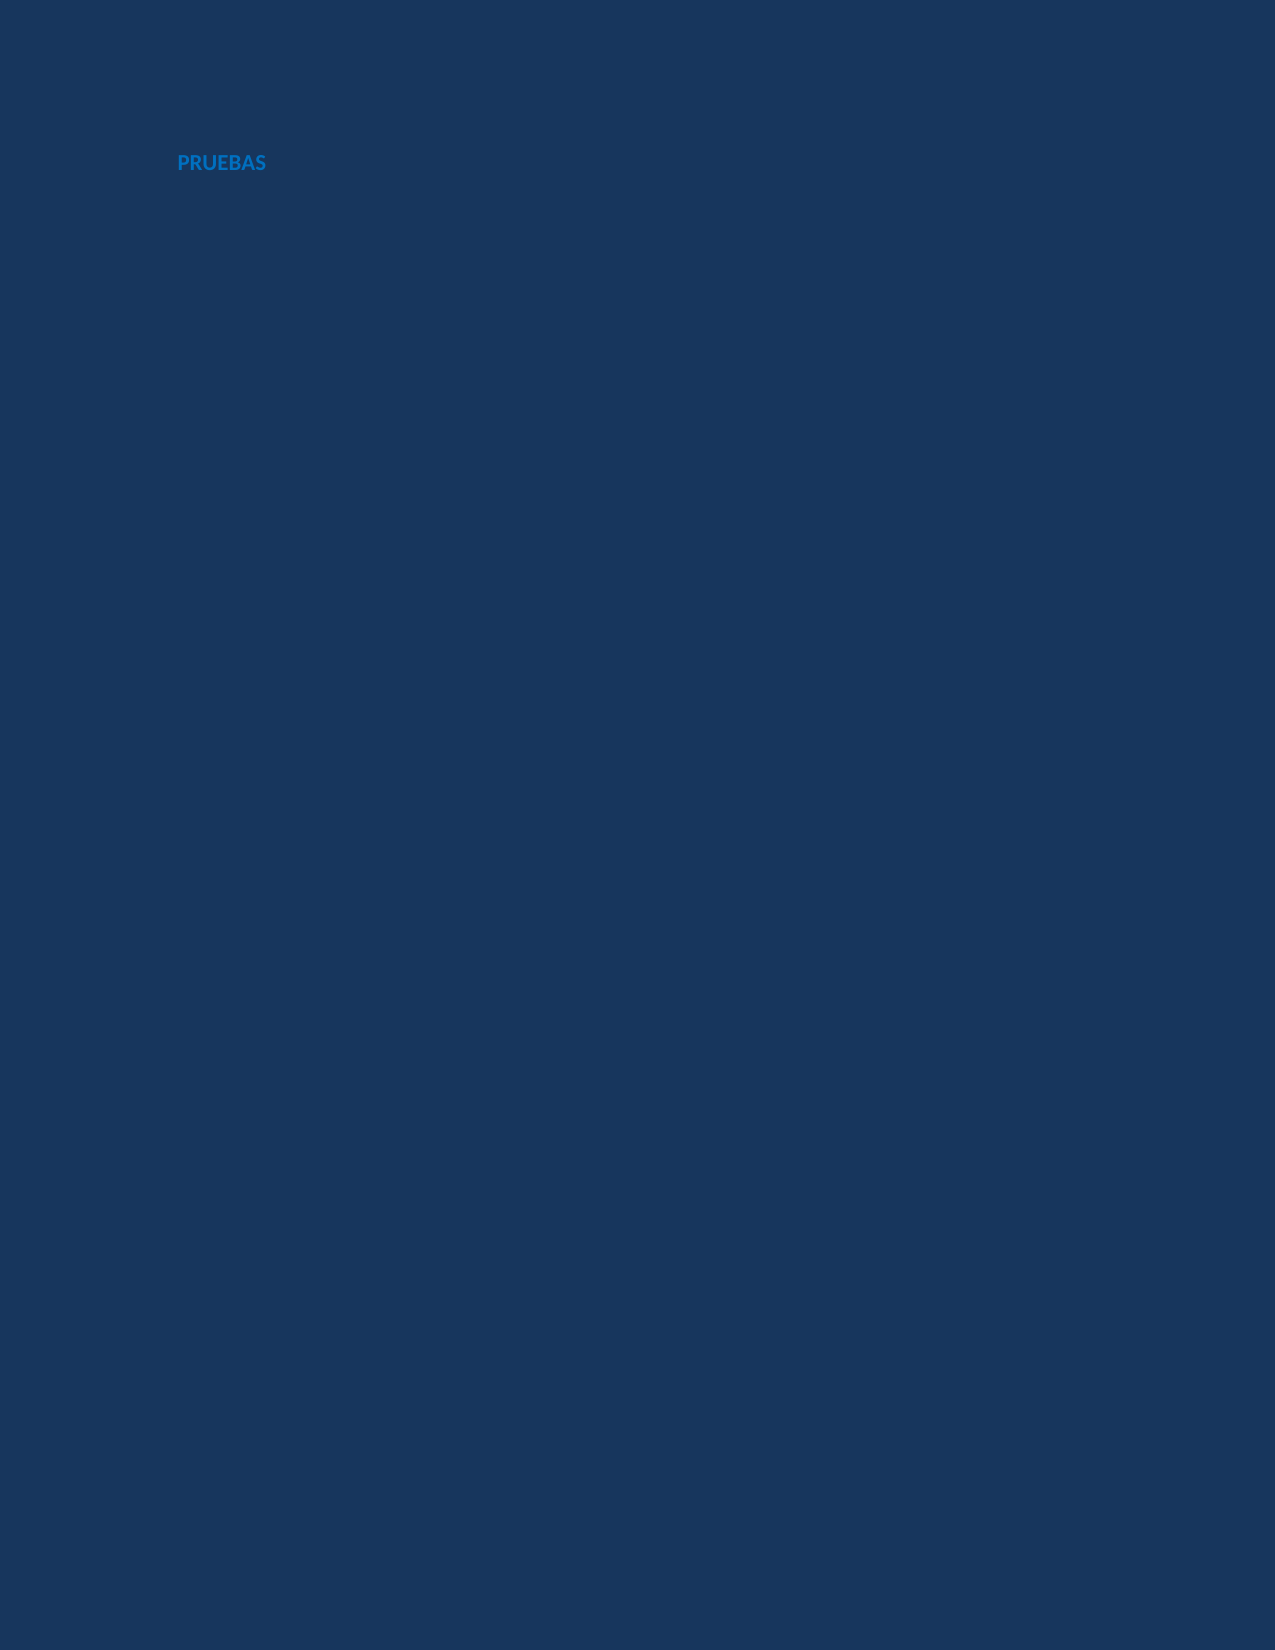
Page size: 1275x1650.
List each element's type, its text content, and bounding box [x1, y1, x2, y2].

text PRUEBAS [177, 148, 1098, 176]
